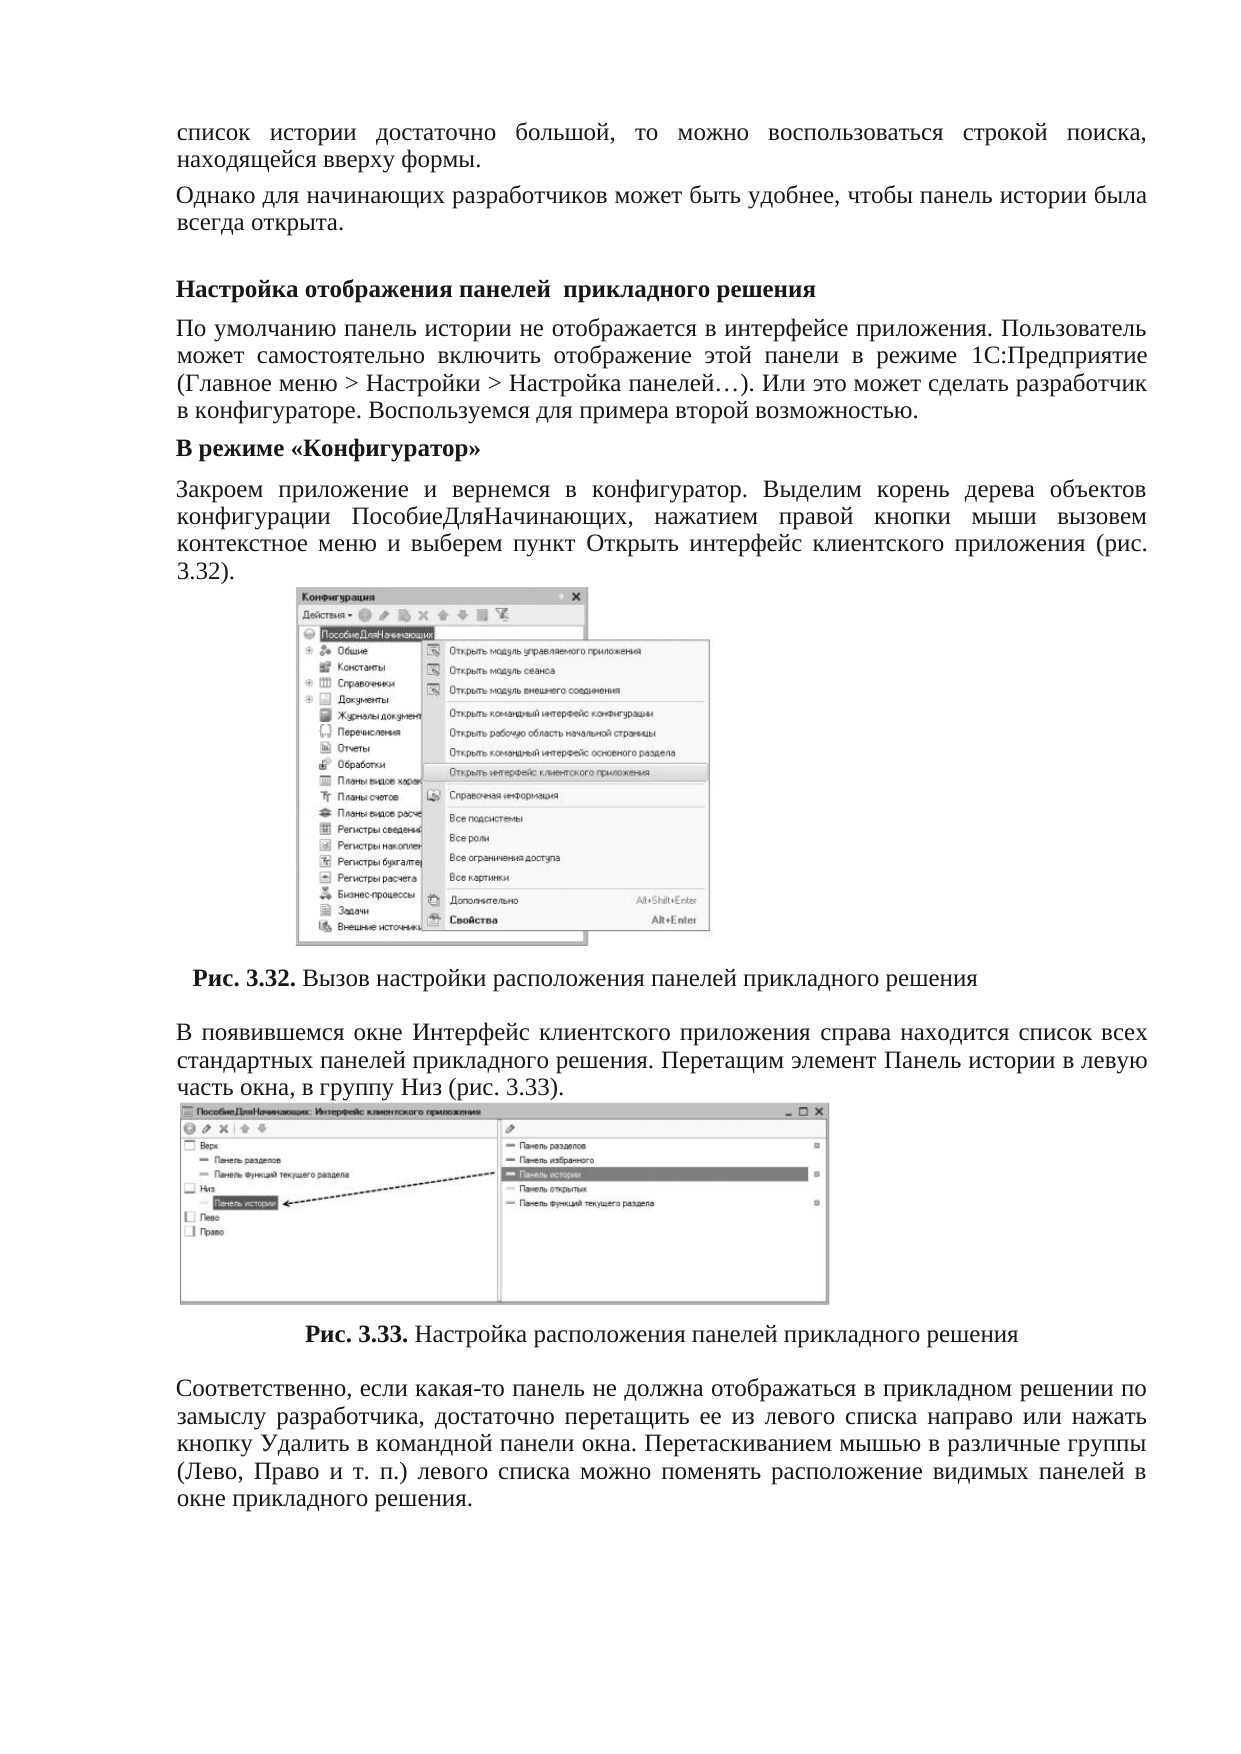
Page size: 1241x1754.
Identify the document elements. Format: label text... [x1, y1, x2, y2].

text Рис. 3.33. Настройка расположения панелей прикладного решения [194, 1319, 1129, 1348]
text Рис. 3.32. Вызов настройки расположения панелей прикладного решения [192, 963, 1152, 991]
picture [295, 587, 715, 950]
picture [180, 1102, 830, 1306]
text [176, 118, 1148, 173]
text Соответственно, если какая-то панель не должна отображаться в прикладном решении по замыслу разработчика, достаточно перетащить ее из левого списка направо или нажать кнопку Удалить в командной панели окна. Перетаскиванием мышью в различные группы (Лево, Право и т. п.) левого списка можно поменять расположение видимых панелей в окне прикладного решения. [176, 1375, 1148, 1512]
subtitle В режиме «Конфигуратор» [176, 433, 1152, 461]
text Закроем приложение и вернемся в конфигуратор. Выделим корень дерева объектов конфигурации ПособиеДляНачинающих, нажатием правой кнопки мыши вызовем контекстное меню и выберем пункт Открыть интерфейс клиентского приложения (рис. 3.32). [176, 475, 1148, 585]
text В появившемся окне Интерфейс клиентского приложения справа находится список всех стандартных панелей прикладного решения. Перетащим элемент Панель истории в левую часть окна, в группу Низ (рис. 3.33). [176, 1019, 1148, 1101]
subtitle Настройка отображения панелей прикладного решения [176, 274, 1088, 303]
text Однако для начинающих разработчиков может быть удобнее, чтобы панель истории была всегда открыта. [176, 182, 1148, 236]
text По умолчанию панель истории не отображается в интерфейсе приложения. Пользователь может самостоятельно включить отображение этой панели в режиме 1С:Предприятие (Главное меню > Настройки > Настройка панелей…). Или это может сделать разработчик в конфигураторе. Воспользуемся для примера второй возможностью. [176, 314, 1148, 424]
